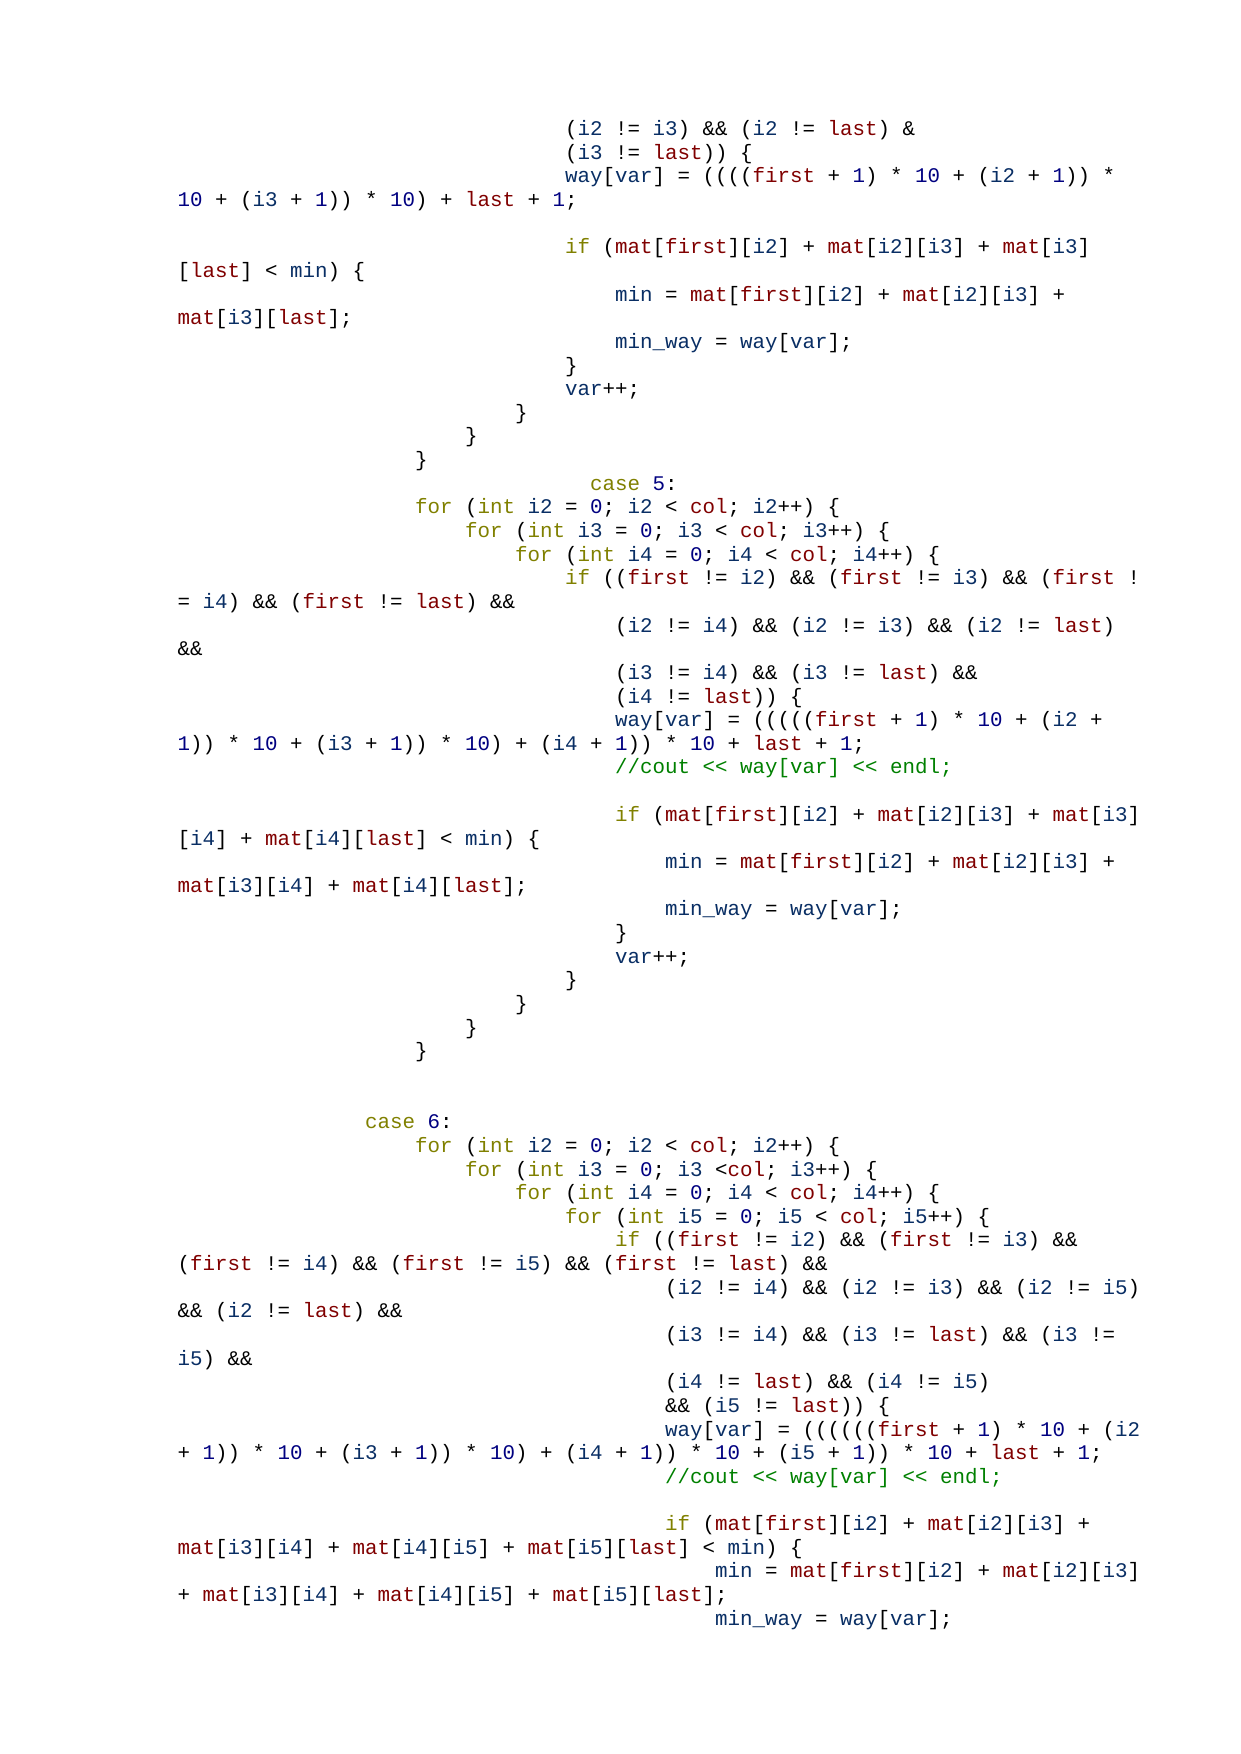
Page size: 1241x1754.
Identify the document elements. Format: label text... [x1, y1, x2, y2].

text (i4 != last) && (i4 != i5) [177, 1371, 1152, 1395]
text (i2 != i4) && (i2 != i3) && (i2 != i5) && (i2 != last) && [177, 1277, 1152, 1324]
text if (mat[first][i2] + mat[i2][i3] + mat[i3][i4] + mat[i4][last] < min) { [177, 804, 1152, 851]
text //cout << way[var] << endl; [177, 1466, 1152, 1489]
text (i2 != i3) && (i2 != last) & [177, 118, 1152, 142]
text } [177, 922, 1152, 946]
text min = mat[first][i2] + mat[i2][i3] + mat[i3][i4] + mat[i4][last]; [177, 851, 1152, 898]
text for (int i2 = 0; i2 < col; i2++) { [177, 1135, 1152, 1158]
text case 5: [177, 473, 1152, 496]
text } [177, 969, 1152, 993]
text } [177, 449, 1152, 473]
text way[var] = (((((first + 1) * 10 + (i2 + 1)) * 10 + (i3 + 1)) * 10) + (i4 + 1)) * 10 + last + 1; [177, 709, 1152, 757]
text min = mat[first][i2] + mat[i2][i3] + mat[i3][last]; [177, 284, 1152, 331]
text case 6: [177, 1111, 1152, 1135]
text (i4 != last)) { [177, 686, 1152, 709]
text for (int i4 = 0; i4 < col; i4++) { [177, 1182, 1152, 1206]
text } [177, 354, 1152, 378]
text min_way = way[var]; [177, 1608, 1152, 1631]
text if ((first != i2) && (first != i3) && (first != i4) && (first != last) && [177, 567, 1152, 615]
text min_way = way[var]; [177, 331, 1152, 354]
text for (int i5 = 0; i5 < col; i5++) { [177, 1206, 1152, 1229]
text var++; [177, 378, 1152, 402]
text way[var] = ((((((first + 1) * 10 + (i2 + 1)) * 10 + (i3 + 1)) * 10) + (i4 + 1)) * 10 + (i5 + 1)) * 10 + last + 1; [177, 1419, 1152, 1466]
text } [177, 426, 1152, 449]
text } [177, 1040, 1152, 1064]
text } [177, 402, 1152, 426]
text } [177, 993, 1152, 1017]
text min_way = way[var]; [177, 898, 1152, 922]
text (i2 != i4) && (i2 != i3) && (i2 != last) && [177, 615, 1152, 662]
text (i3 != last)) { [177, 142, 1152, 165]
text if (mat[first][i2] + mat[i2][i3] + mat[i3][i4] + mat[i4][i5] + mat[i5][last] < min) { [177, 1513, 1152, 1561]
text min = mat[first][i2] + mat[i2][i3] + mat[i3][i4] + mat[i4][i5] + mat[i5][last]; [177, 1561, 1152, 1608]
text (i3 != i4) && (i3 != last) && (i3 != i5) && [177, 1324, 1152, 1371]
text && (i5 != last)) { [177, 1395, 1152, 1419]
text } [177, 1017, 1152, 1040]
text if (mat[first][i2] + mat[i2][i3] + mat[i3][last] < min) { [177, 236, 1152, 284]
text way[var] = ((((first + 1) * 10 + (i2 + 1)) * 10 + (i3 + 1)) * 10) + last + 1; [177, 165, 1152, 213]
text for (int i3 = 0; i3 < col; i3++) { [177, 520, 1152, 544]
text //cout << way[var] << endl; [177, 757, 1152, 780]
text (i3 != i4) && (i3 != last) && [177, 662, 1152, 686]
text for (int i3 = 0; i3 <col; i3++) { [177, 1158, 1152, 1182]
text for (int i4 = 0; i4 < col; i4++) { [177, 544, 1152, 567]
text for (int i2 = 0; i2 < col; i2++) { [177, 496, 1152, 520]
text var++; [177, 946, 1152, 969]
text if ((first != i2) && (first != i3) && (first != i4) && (first != i5) && (first != last) && [177, 1229, 1152, 1277]
